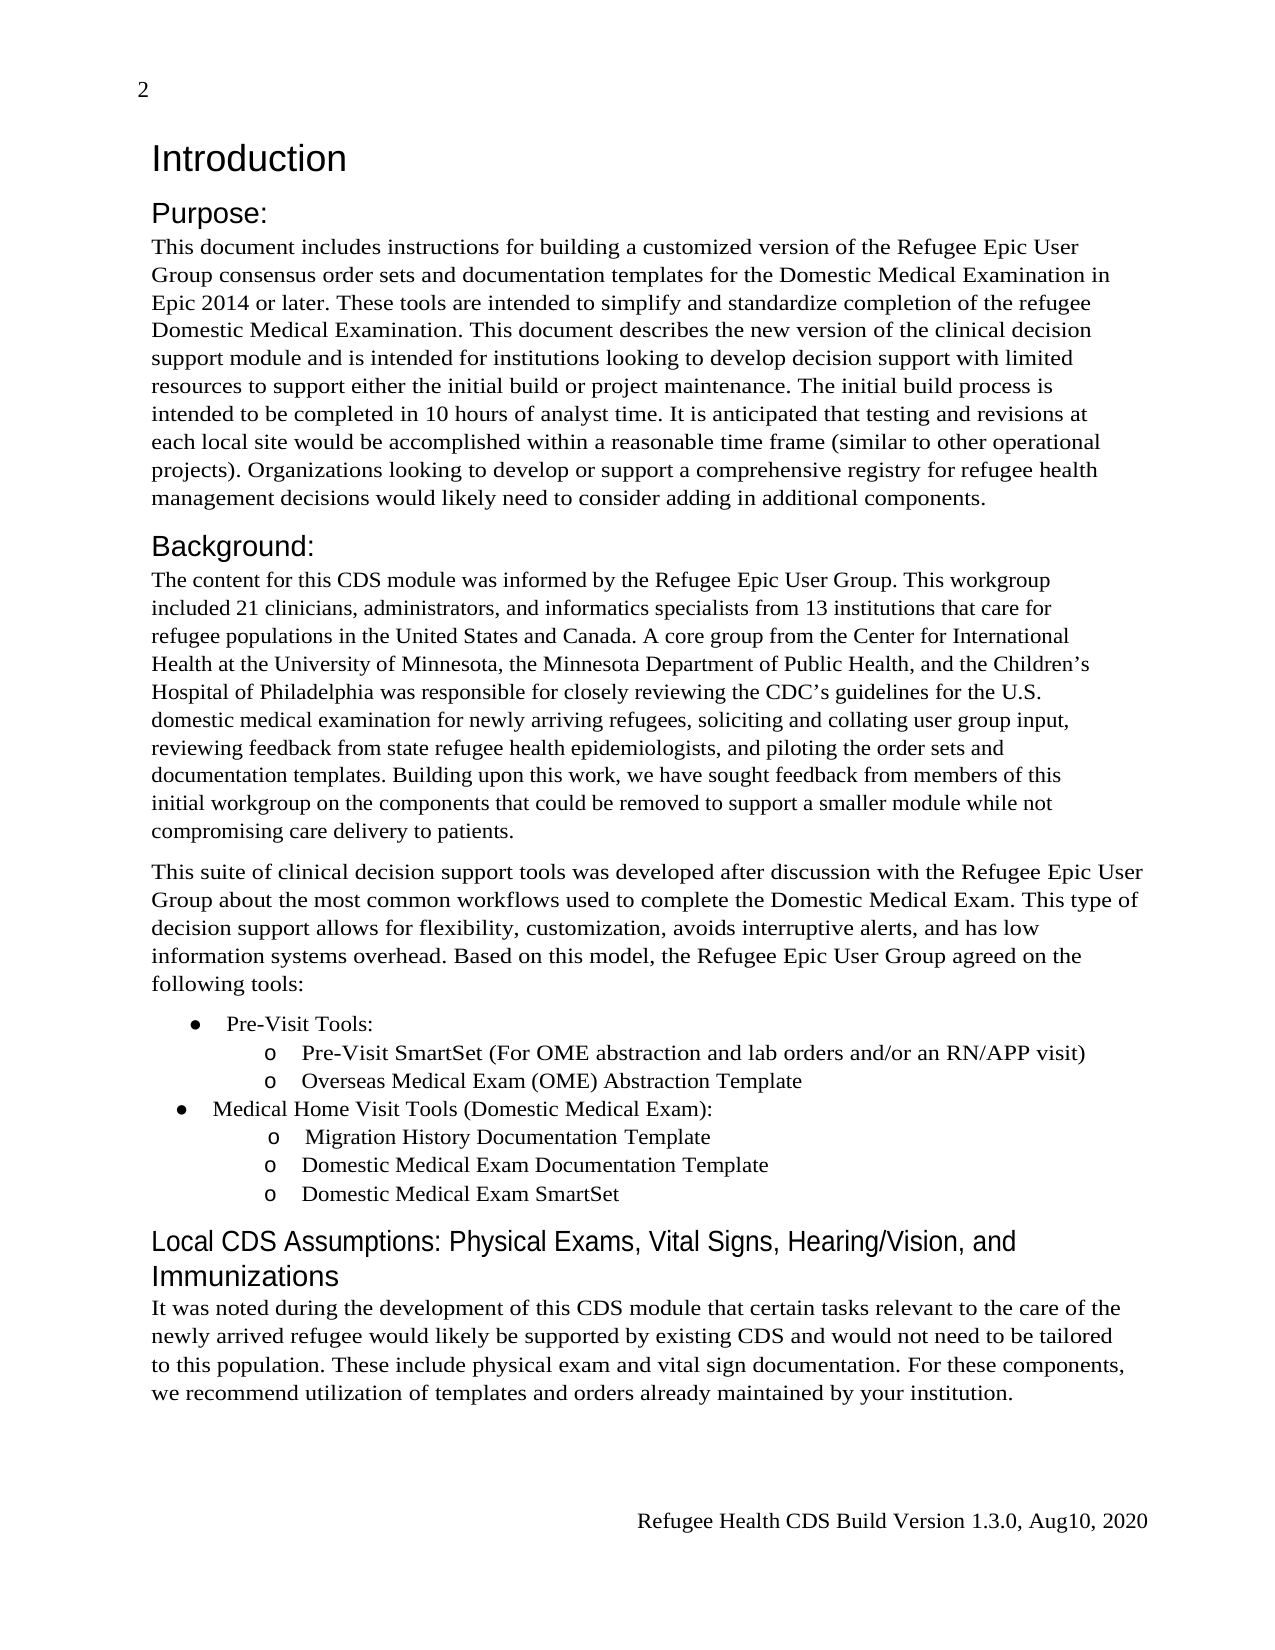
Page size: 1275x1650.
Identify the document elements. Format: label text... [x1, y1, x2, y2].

list Domestic Medical Exam Documentation Template [264, 1152, 1148, 1179]
subtitle Local CDS Assumptions: Physical Exams, Vital Signs, Hearing/Vision, and Immunizations [151, 1224, 1148, 1293]
list Migration History Documentation Template [137, 1124, 711, 1151]
text The content for this CDS module was informed by the Refugee Epic User Group. This workgroup included 21 clinicians, administrators, and informatics specialists from 13 institutions that care for refugee populations in the United States and Canada. A core group from the Center for International Health at the University of Minnesota, the Minnesota Department of Public Health, and the Children’s Hospital of Philadelphia was responsible for closely reviewing the CDC’s guidelines for the U.S. domestic medical examination for newly arriving refugees, soliciting and collating user group input, reviewing feedback from state refugee health epidemiologists, and piloting the order sets and documentation templates. Building upon this work, we have sought feedback from members of this initial workgroup on the components that could be removed to support a smaller module while not compromising care delivery to patients. [151, 567, 1121, 843]
list Overseas Medical Exam (OME) Abstraction Template [264, 1068, 1148, 1095]
list Pre-Visit Tools: [189, 1011, 1148, 1037]
list Medical Home Visit Tools (Domestic Medical Exam): [137, 1096, 713, 1121]
text This document includes instructions for building a customized version of the Refugee Epic User Group consensus order sets and documentation templates for the Domestic Medical Examination in Epic 2014 or later. These tools are intended to simplify and standardize completion of the refugee Domestic Medical Examination. This document describes the new version of the clinical decision support module and is intended for institutions looking to develop decision support with limited resources to support either the initial build or project maintenance. The initial build process is intended to be completed in 10 hours of analyst time. It is anticipated that testing and revisions at each local site would be accomplished within a reasonable time frame (similar to other operational projects). Organizations looking to develop or support a comprehensive registry for refugee health management decisions would likely need to consider adding in additional components. [151, 234, 1126, 510]
subtitle Background: [151, 529, 1148, 563]
subtitle Introduction [151, 136, 1148, 179]
text It was noted during the development of this CDS module that certain tasks relevant to the care of the newly arrived refugee would likely be supported by existing CDS and would not need to be tailored to this population. These include physical exam and vital sign documentation. For these components, we recommend utilization of templates and orders already maintained by your institution. [151, 1295, 1126, 1406]
list Pre-Visit SmartSet (For OME abstraction and lab orders and/or an RN/APP visit) [264, 1039, 1148, 1066]
subtitle Purpose: [151, 196, 1148, 229]
list Domestic Medical Exam SmartSet [264, 1181, 1148, 1207]
text This suite of clinical decision support tools was developed after discussion with the Refugee Epic User Group about the most common workflows used to complete the Domestic Medical Exam. This type of decision support allows for flexibility, customization, avoids interruptive alerts, and has low information systems overhead. Based on this model, the Refugee Epic User Group agreed on the following tools: [151, 859, 1148, 996]
